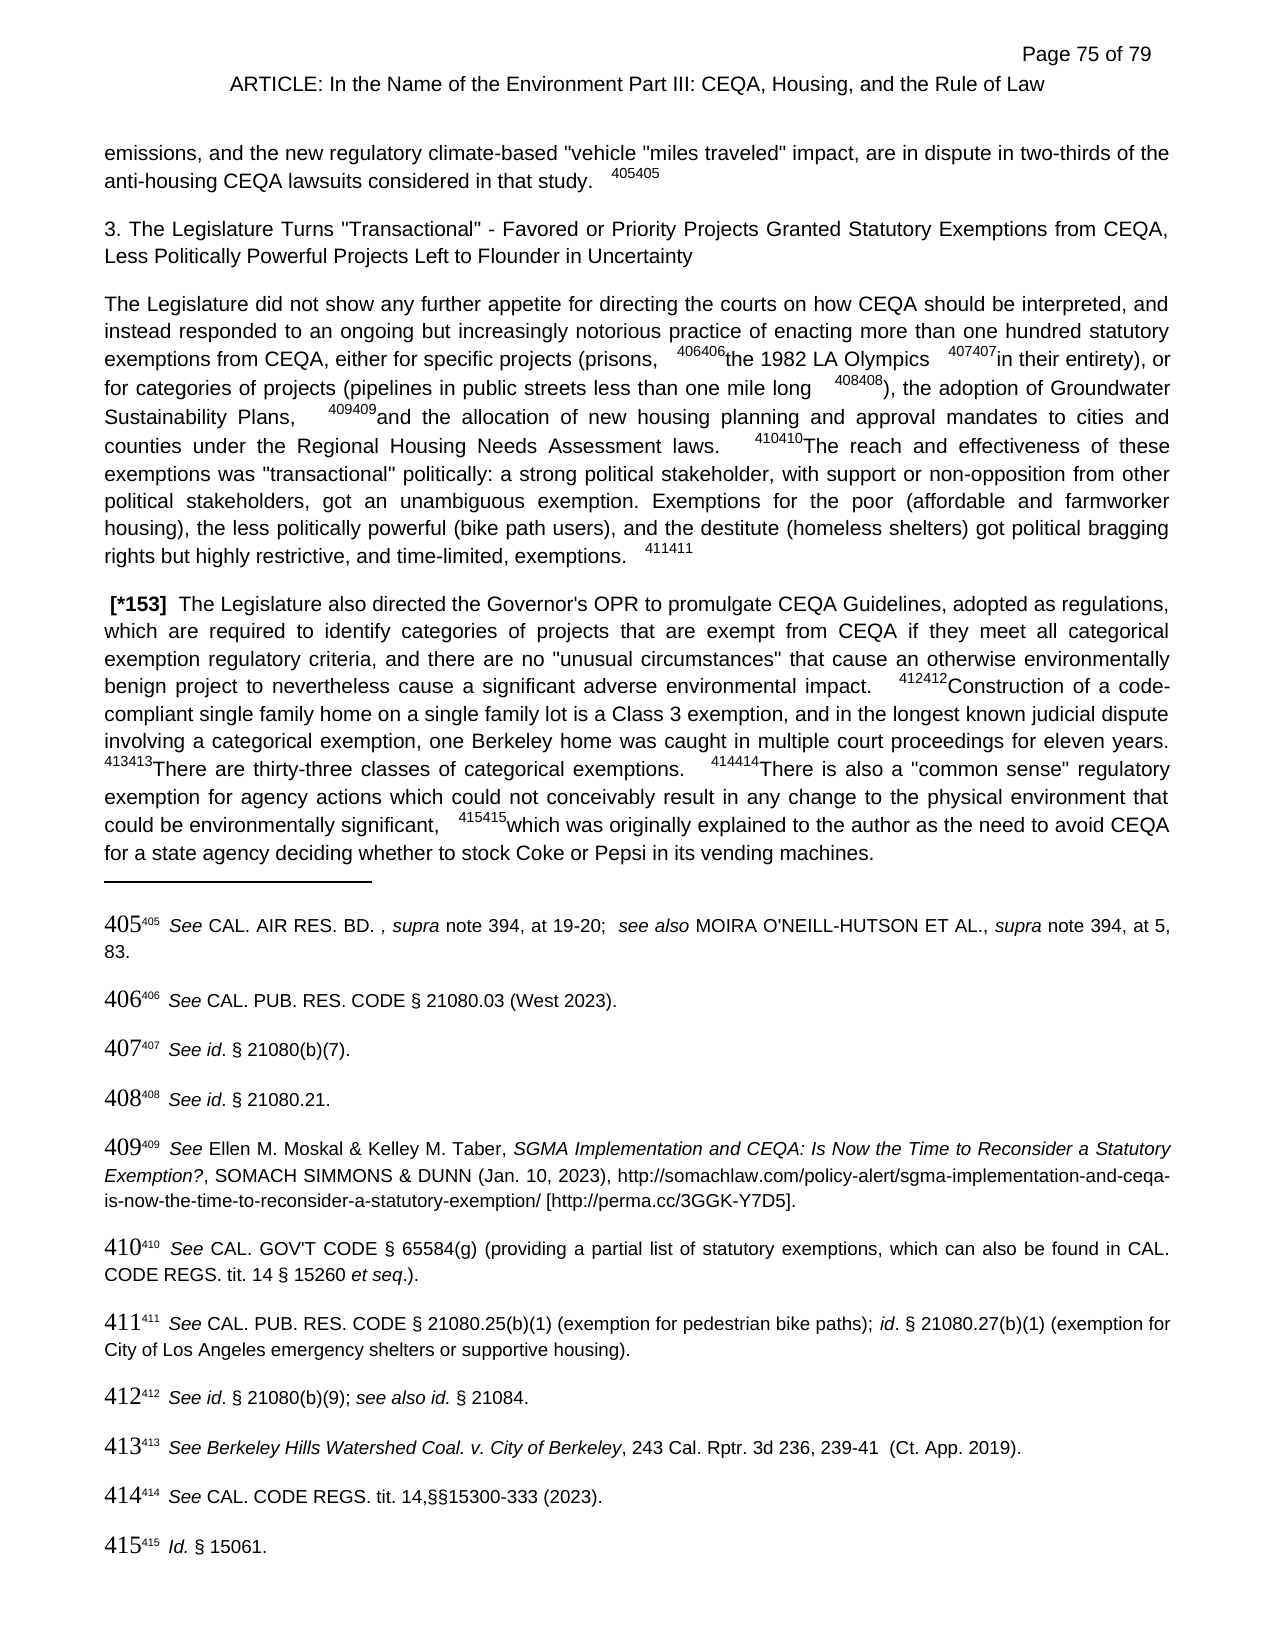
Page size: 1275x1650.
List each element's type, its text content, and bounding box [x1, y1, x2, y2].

text The Legislature did not show any further appetite for directing the courts on how CEQA should be interpreted, and instead responded to an ongoing but increasingly notorious practice of enacting more than one hundred statutory exemptions from CEQA, either for specific projects (prisons, 406the 1982 LA Olympics 407in their entirety), or for categories of projects (pipelines in public streets less than one mile long 408), the adoption of Groundwater Sustainability Plans, 409and the allocation of new housing planning and approval mandates to cities and counties under the Regional Housing Needs Assessment laws. 410The reach and effectiveness of these exemptions was "transactional" politically: a strong political stakeholder, with support or non-opposition from other political stakeholders, got an unambiguous exemption. Exemptions for the poor (affordable and farmworker housing), the less politically powerful (bike path users), and the destitute (homeless shelters) got political bragging rights but highly restrictive, and time-limited, exemptions. 411 [104, 289, 1171, 568]
text [*153] The Legislature also directed the Governor's OPR to promulgate CEQA Guidelines, adopted as regulations, which are required to identify categories of projects that are exempt from CEQA if they meet all categorical exemption regulatory criteria, and there are no "unusual circumstances" that cause an otherwise environmentally benign project to nevertheless cause a significant adverse environmental impact. 412Construction of a code-compliant single family home on a single family lot is a Class 3 exemption, and in the longest known judicial dispute involving a categorical exemption, one Berkeley home was caught in multiple court proceedings for eleven years. 413There are thirty-three classes of categorical exemptions. 414There is also a "common sense" regulatory exemption for agency actions which could not conceivably result in any change to the physical environment that could be environmentally significant, 415which was originally explained to the author as the need to avoid CEQA for a state agency deciding whether to stock Coke or Pepsi in its vending machines. [104, 589, 1171, 865]
text 3. The Legislature Turns "Transactional" - Favored or Priority Projects Granted Statutory Exemptions from CEQA, Less Politically Powerful Projects Left to Flounder in Uncertainty [104, 214, 1171, 268]
